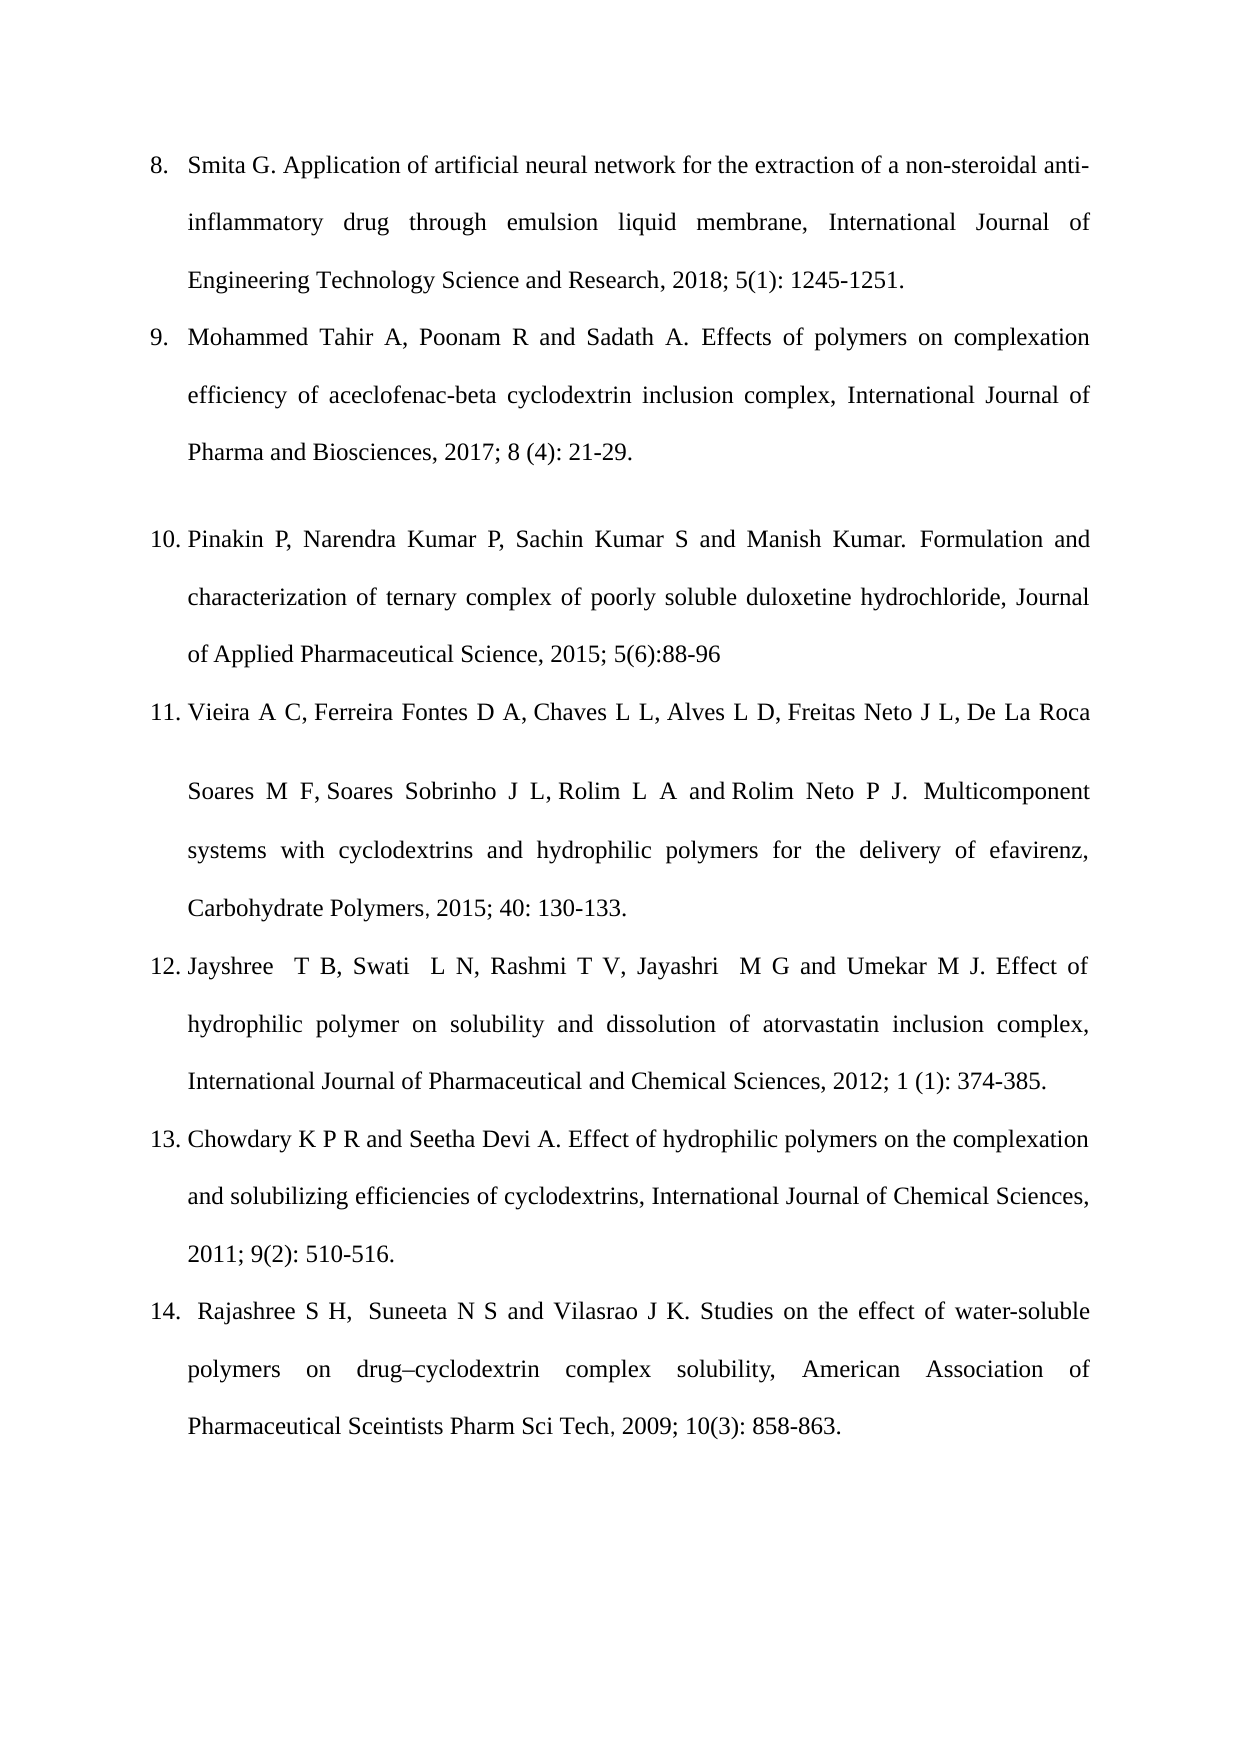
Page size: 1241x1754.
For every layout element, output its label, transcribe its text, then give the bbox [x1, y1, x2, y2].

list Mohammed Tahir A, Poonam R and Sadath A. Effects of polymers on complexation efficiency of aceclofenac-beta cyclodextrin inclusion complex, International Journal of Pharma and Biosciences, 2017; 8 (4): 21-29. [150, 322, 1090, 466]
list Rajashree S H, Suneeta N S and Vilasrao J K. Studies on the effect of water-soluble polymers on drug–cyclodextrin complex solubility, American Association of Pharmaceutical Sceintists Pharm Sci Tech, 2009; 10(3): 858-863. [150, 1325, 1090, 1469]
list Jayshree T B, Swati L N, Rashmi T V, Jayashri M G and Umekar M J. Effect of hydrophilic polymer on solubility and dissolution of atorvastatin inclusion complex, International Journal of Pharmaceutical and Chemical Sciences, 2012; 1 (1): 374-385. [150, 980, 1090, 1124]
list Vieira A C, Ferreira Fontes D A, Chaves L L, Alves L D, Freitas Neto J L, De La Roca Soares M F, Soares Sobrinho J L, Rolim L A and Rolim Neto P J. Multicomponent systems with cyclodextrins and hydrophilic polymers for the delivery of efavirenz, Carbohydrate Polymers, 2015; 40: 130-133. [150, 726, 1090, 951]
list Chowdary K P R and Seetha Devi A. Effect of hydrophilic polymers on the complexation and solubilizing efficiencies of cyclodextrins, International Journal of Chemical Sciences, 2011; 9(2): 510-516. [150, 1153, 1090, 1297]
list Smita G. Application of artificial neural network for the extraction of a non-steroidal anti-inflammatory drug through emulsion liquid membrane, International Journal of Engineering Technology Science and Research, 2018; 5(1): 1245-1251. [150, 150, 1090, 294]
subtitle Pinakin P, Narendra Kumar P, Sachin Kumar S and Manish Kumar. Formulation and characterization of ternary complex of poorly soluble duloxetine hydrochloride, Journal of Applied Pharmaceutical Science, 2015; 5(6):88-96 [150, 524, 1090, 668]
